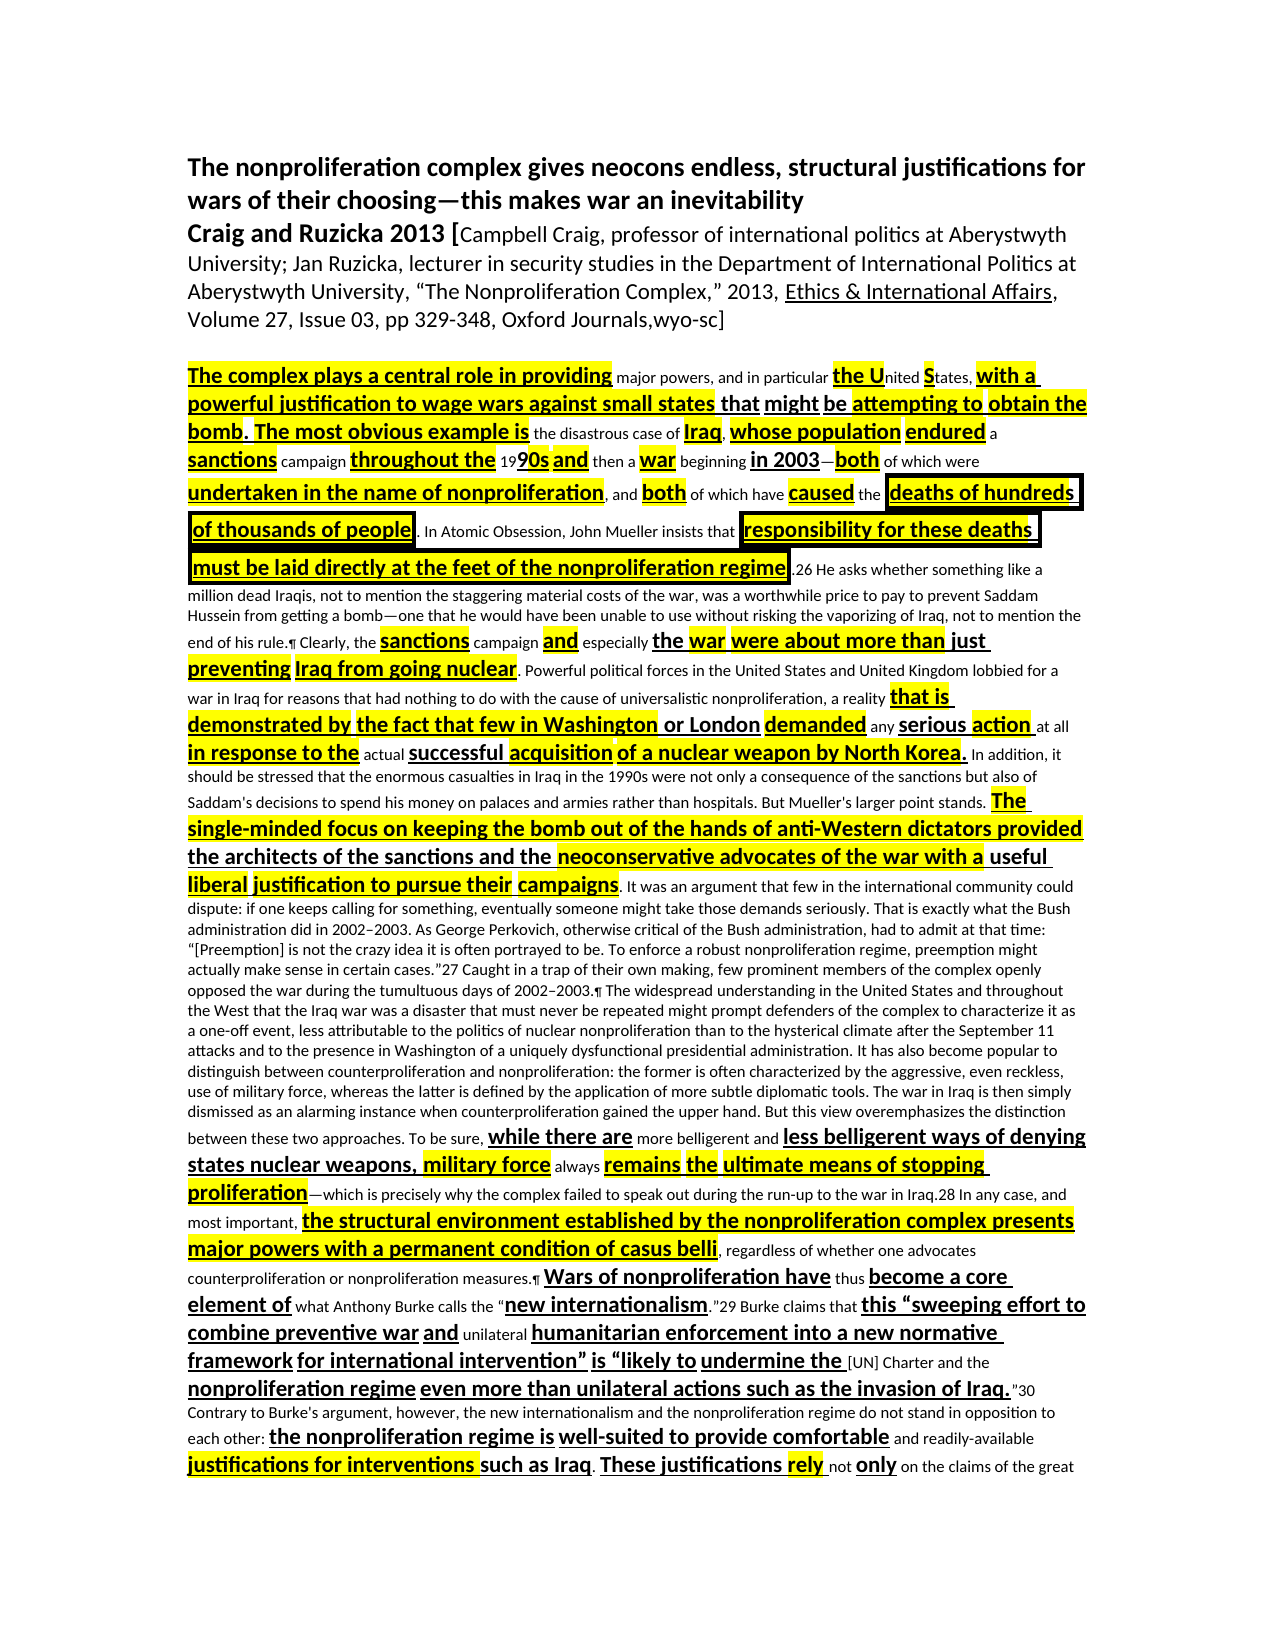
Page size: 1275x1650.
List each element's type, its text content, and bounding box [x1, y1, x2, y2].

subtitle The nonproliferation complex gives neocons endless, structural justifications for wars of their choosing—this makes war an inevitability [187, 150, 1087, 216]
text Craig and Ruzicka 2013 [Campbell Craig, professor of international politics at Aberystwyth University; Jan Ruzicka, lecturer in security studies in the Department of International Politics at Aberystwyth University, “The Nonproliferation Complex,” 2013, Ethics & International Affairs, Volume 27, Issue 03, pp 329-348, Oxford Journals,wyo-sc] [187, 216, 1087, 333]
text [187, 361, 1087, 1478]
